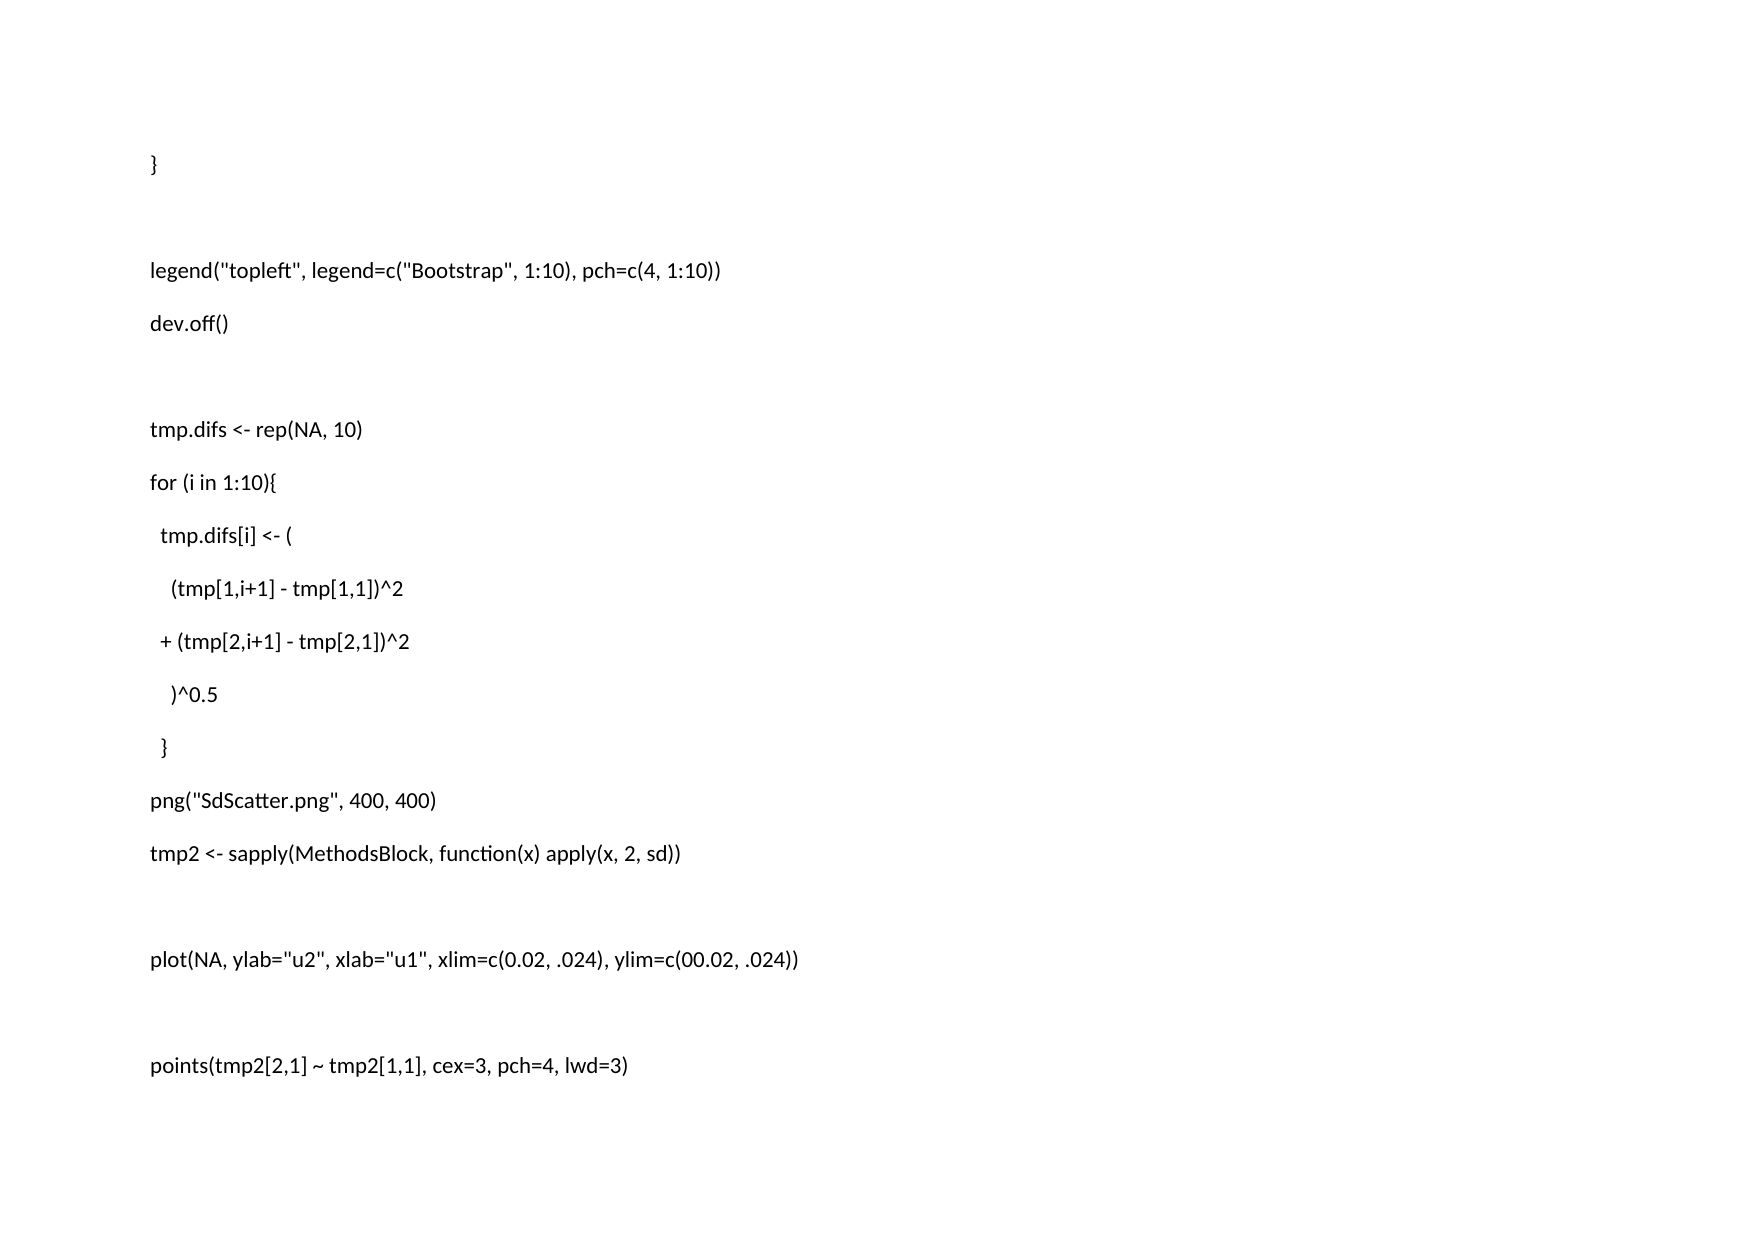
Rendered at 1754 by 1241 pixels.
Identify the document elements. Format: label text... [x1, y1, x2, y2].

text (tmp[1,i+1] - tmp[1,1])^2 [150, 574, 1604, 602]
text tmp.difs <- rep(NA, 10) [150, 415, 1604, 443]
text )^0.5 [150, 680, 1604, 708]
text tmp2 <- sapply(MethodsBlock, function(x) apply(x, 2, sd)) [150, 839, 1604, 867]
text + (tmp[2,i+1] - tmp[2,1])^2 [150, 627, 1604, 655]
text } [150, 150, 1604, 178]
text } [150, 733, 1604, 761]
text for (i in 1:10){ [150, 468, 1604, 496]
text plot(NA, ylab="u2", xlab="u1", xlim=c(0.02, .024), ylim=c(00.02, .024)) [150, 945, 1604, 973]
text dev.off() [150, 309, 1604, 337]
text legend("topleft", legend=c("Bootstrap", 1:10), pch=c(4, 1:10)) [150, 256, 1604, 284]
text png("SdScatter.png", 400, 400) [150, 786, 1604, 814]
text tmp.difs[i] <- ( [150, 521, 1604, 549]
text points(tmp2[2,1] ~ tmp2[1,1], cex=3, pch=4, lwd=3) [150, 1051, 1604, 1079]
